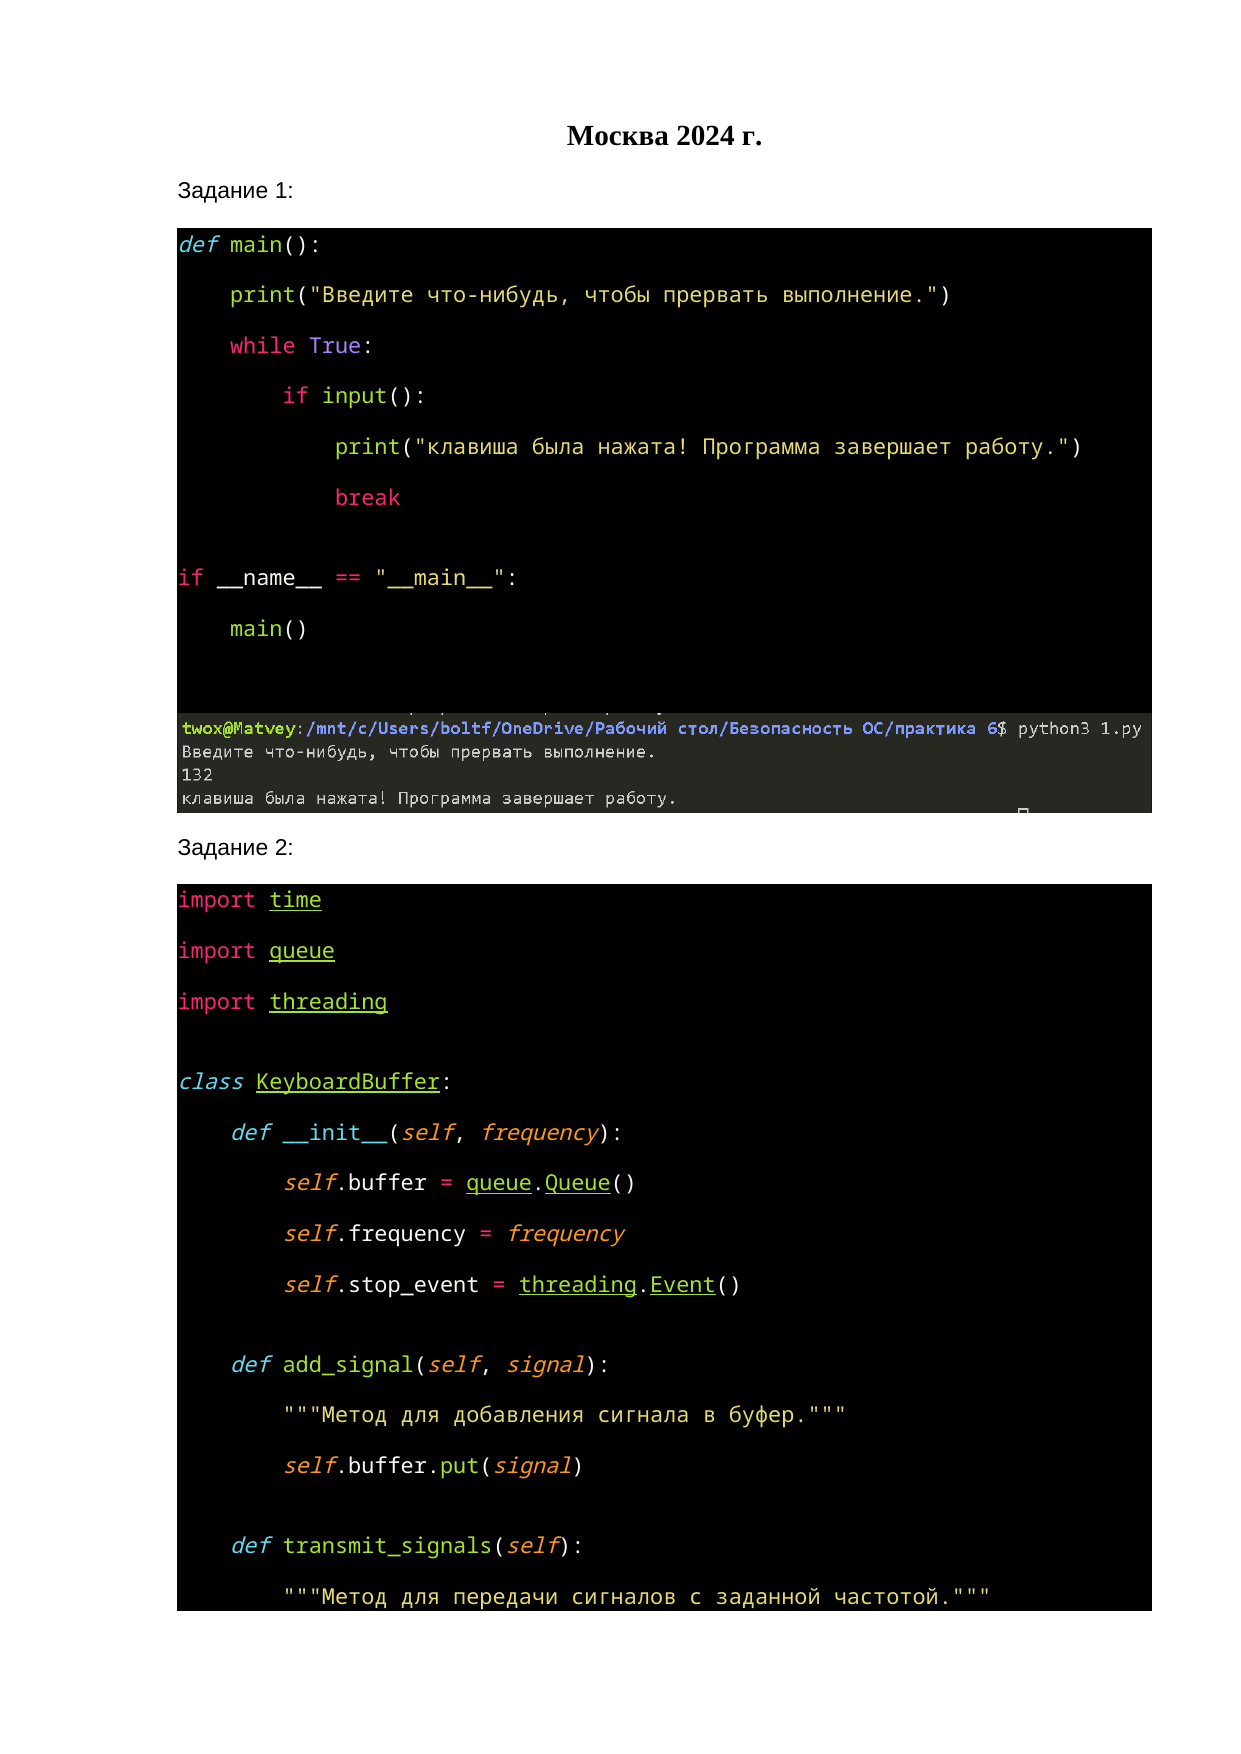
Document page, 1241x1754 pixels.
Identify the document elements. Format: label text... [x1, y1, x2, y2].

text self.buffer.put(signal) [177, 1450, 1152, 1509]
text import queue [177, 935, 1152, 965]
text while True: [177, 330, 1152, 359]
text print("Введите что-нибудь, чтобы прервать выполнение.") [177, 279, 1152, 309]
text self.stop_event = threading.Event() [177, 1268, 1152, 1328]
picture [177, 713, 1152, 813]
text """Метод для добавления сигнала в буфер.""" [177, 1399, 1152, 1429]
text def __init__(self, frequency): [177, 1117, 1152, 1146]
text if input(): [177, 380, 1152, 410]
text Задание 2: [177, 833, 1152, 860]
text class KeyboardBuffer: [177, 1066, 1152, 1096]
text def main(): [177, 228, 1152, 258]
text Задание 1: [177, 177, 1152, 204]
text """Метод для передачи сигналов с заданной частотой.""" [177, 1581, 1152, 1611]
text import threading [177, 986, 1152, 1045]
text import time [177, 884, 1152, 914]
text main() [177, 613, 1152, 642]
text Москва 2024 г. [177, 118, 1152, 152]
text def add_signal(self, signal): [177, 1349, 1152, 1379]
text self.buffer = queue.Queue() [177, 1167, 1152, 1197]
text self.frequency = frequency [177, 1218, 1152, 1248]
text print("клавиша была нажата! Программа завершает работу.") [177, 431, 1152, 461]
text break [177, 482, 1152, 541]
text if __name__ == "__main__": [177, 562, 1152, 592]
text def transmit_signals(self): [177, 1530, 1152, 1560]
